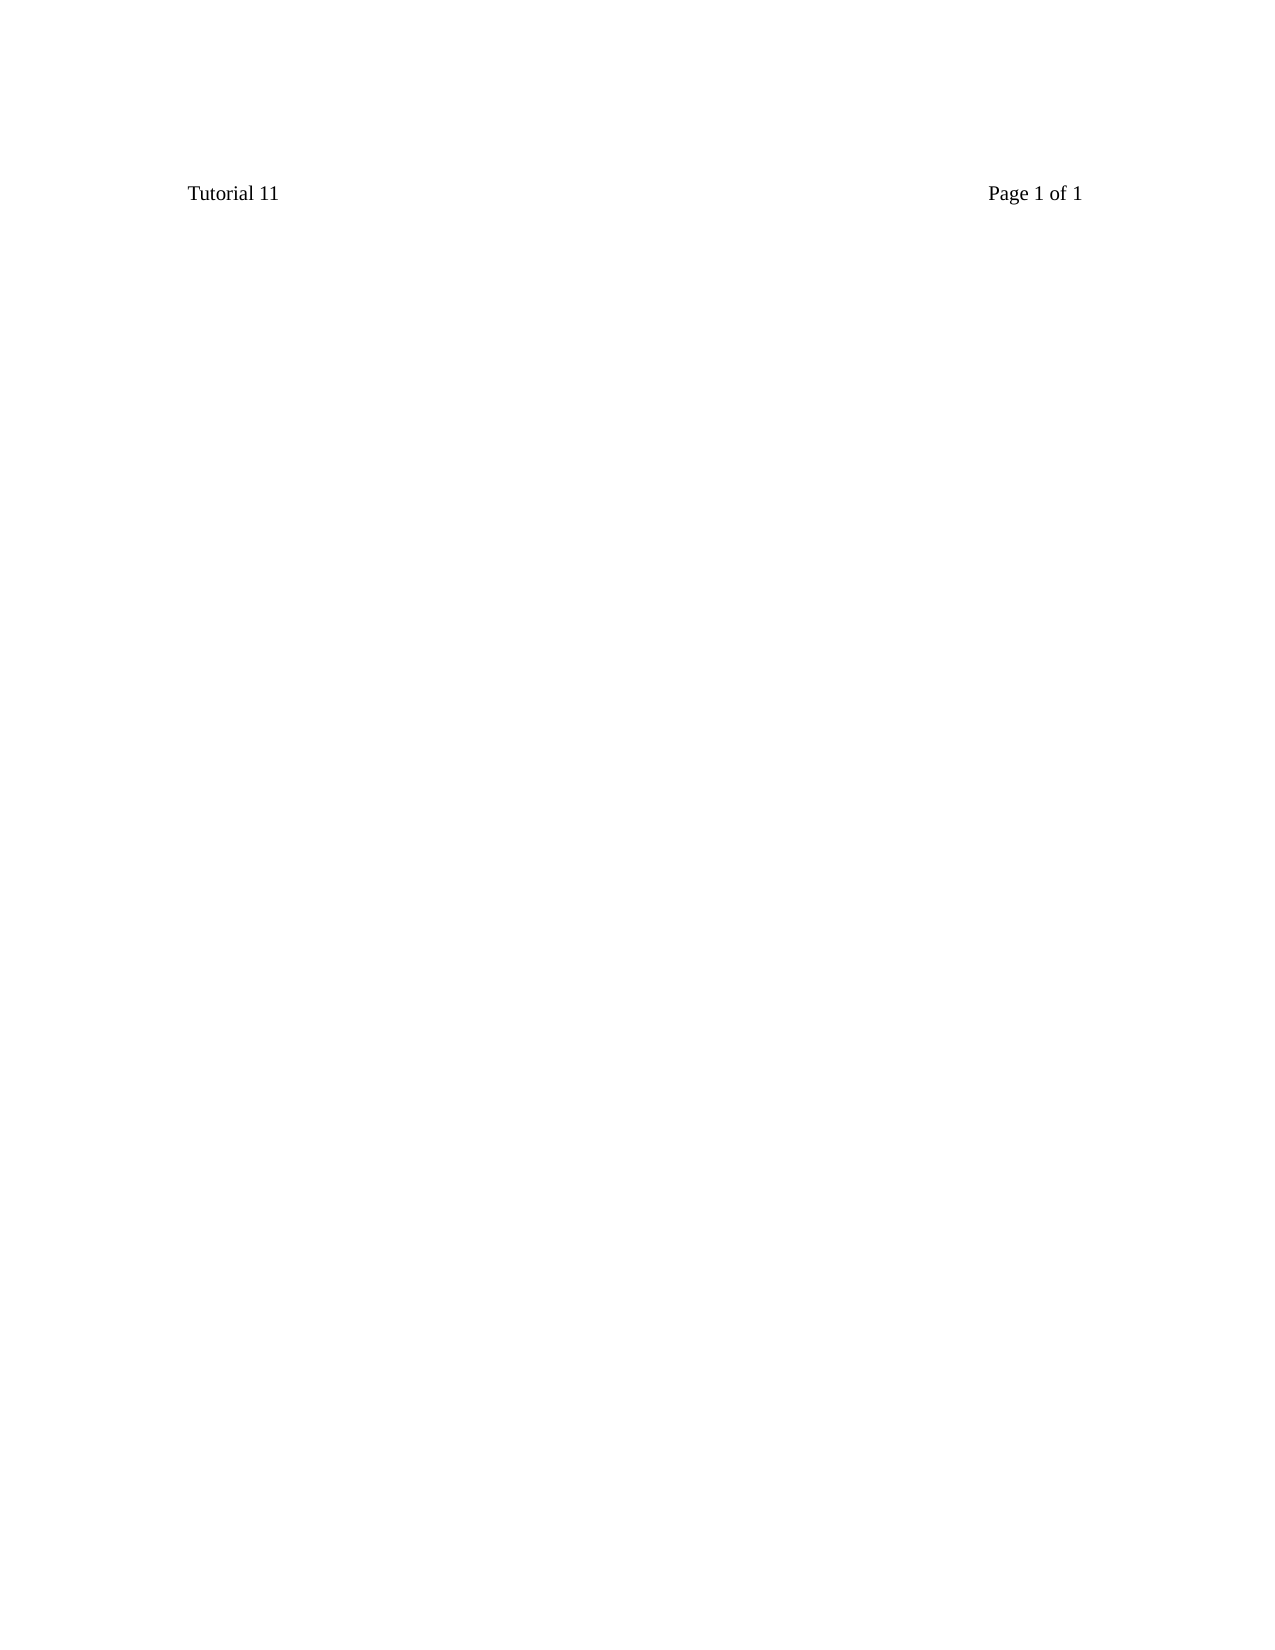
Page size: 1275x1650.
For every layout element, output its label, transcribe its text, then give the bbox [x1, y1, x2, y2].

text Tutorial 11 Page 1 of 1 [187, 181, 1088, 205]
